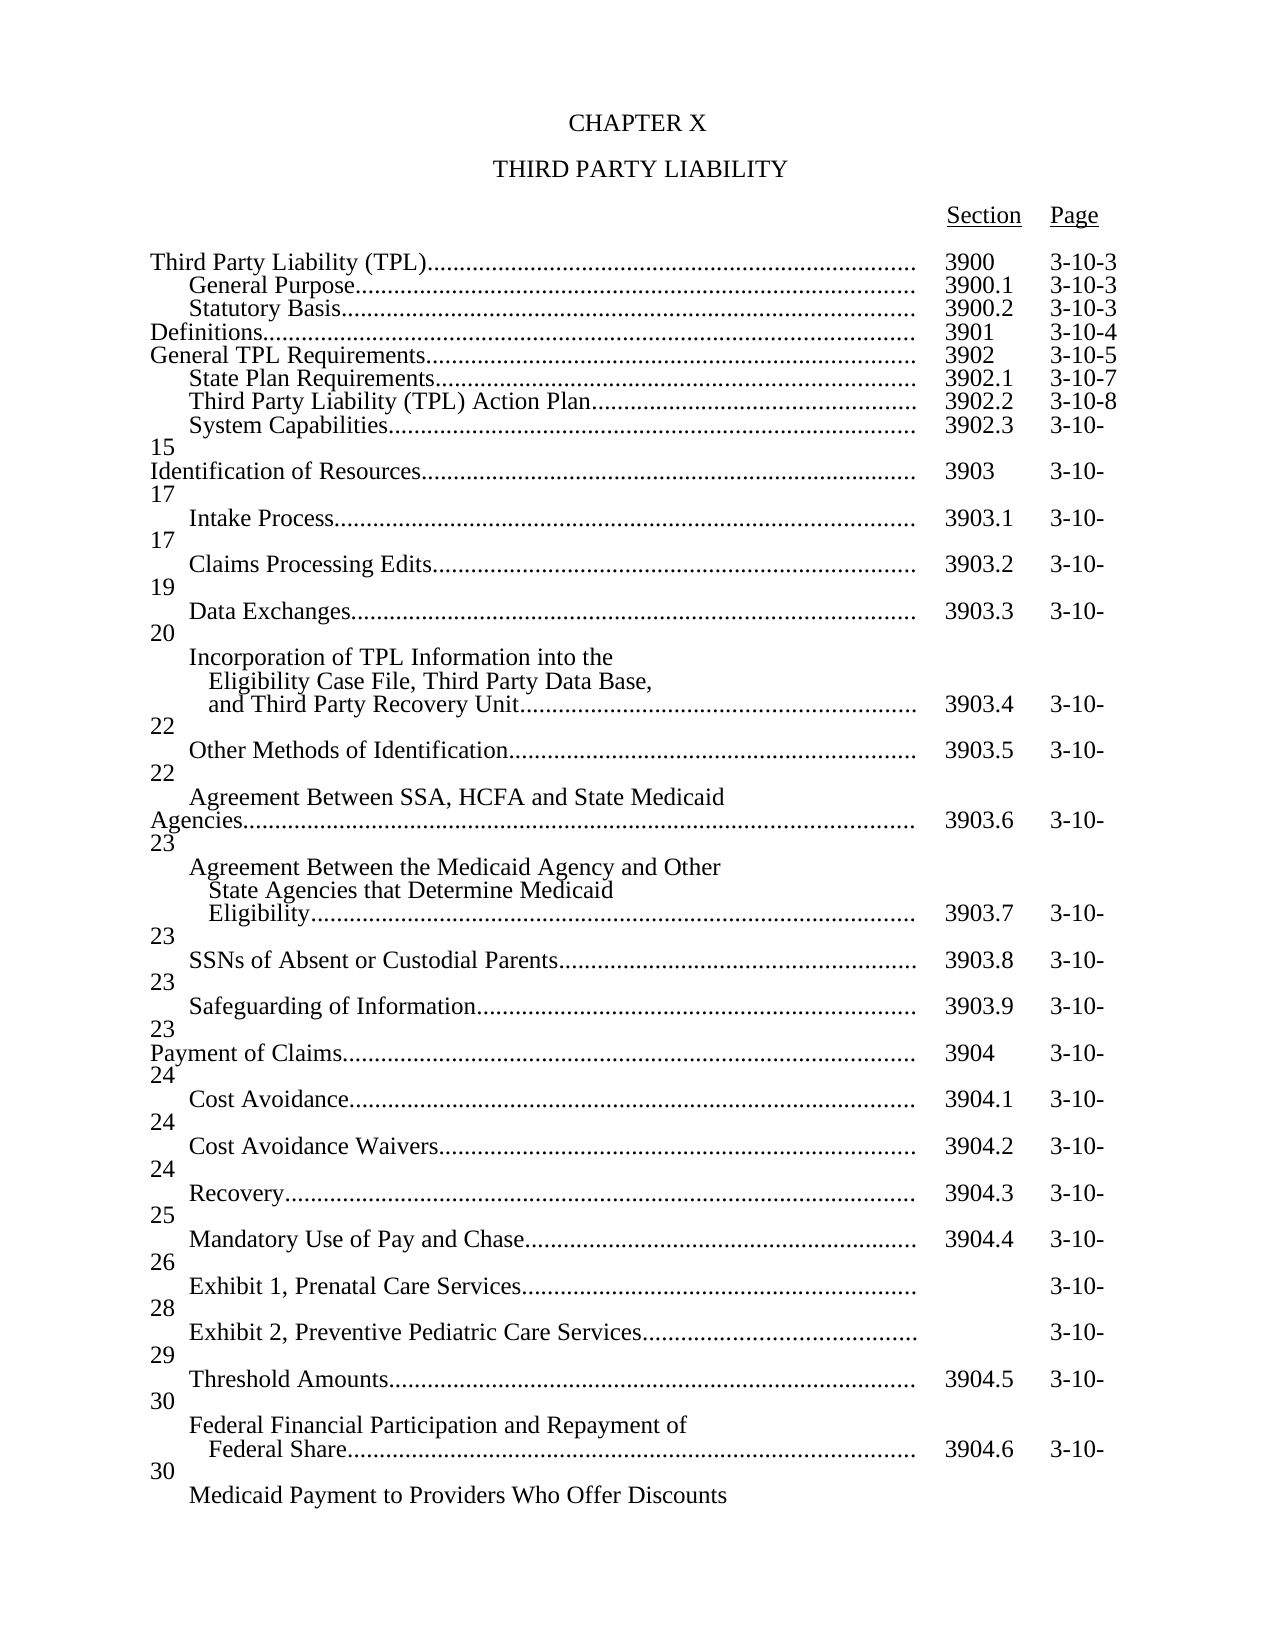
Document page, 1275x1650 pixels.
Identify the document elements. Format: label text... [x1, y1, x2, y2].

text Recovery 3904.3 3-10-25 [150, 1182, 1125, 1229]
text Data Exchanges 3903.3 3-10-20 [150, 601, 1125, 647]
text State Plan Requirements 3902.1 3-10-7 [150, 368, 1125, 391]
text Federal Financial Participation and Repayment of [150, 1415, 1125, 1438]
text Cost Avoidance Waivers 3904.2 3-10-24 [150, 1136, 1125, 1182]
text Third Party Liability (TPL) 3900 3-10-3 [150, 252, 1125, 275]
text Definitions 3901 3-10-4 [150, 322, 1125, 345]
text Exhibit 2, Preventive Pediatric Care Services 3-10-29 [150, 1322, 1125, 1369]
text Federal Share 3904.6 3-10-30 [150, 1438, 1125, 1485]
text State Agencies that Determine Medicaid [150, 880, 1125, 903]
text SSNs of Absent or Custodial Parents 3903.8 3-10-23 [150, 950, 1125, 996]
text General Purpose 3900.1 3-10-3 [150, 275, 1125, 298]
text Agencies 3903.6 3-10-23 [150, 810, 1125, 857]
text Other Methods of Identification 3903.5 3-10-22 [150, 740, 1125, 787]
text Incorporation of TPL Information into the [150, 647, 1125, 671]
text Medicaid Payment to Providers Who Offer Discounts [150, 1485, 1125, 1508]
text and Third Party Recovery Unit 3903.4 3-10-22 [150, 694, 1125, 740]
text Agreement Between SSA, HCFA and State Medicaid [150, 787, 1125, 810]
text Cost Avoidance 3904.1 3-10-24 [150, 1089, 1125, 1136]
text Payment of Claims 3904 3-10-24 [150, 1043, 1125, 1089]
text Intake Process 3903.1 3-10-17 [150, 508, 1125, 554]
text General TPL Requirements 3902 3-10-5 [150, 345, 1125, 368]
text THIRD PARTY LIABILITY [150, 159, 1125, 182]
text Agreement Between the Medicaid Agency and Other [150, 857, 1125, 880]
text Eligibility 3903.7 3-10-23 [150, 903, 1125, 950]
text Safeguarding of Information 3903.9 3-10-23 [150, 996, 1125, 1043]
text Section Page [150, 205, 1125, 229]
text CHAPTER X [150, 112, 1125, 136]
text Identification of Resources 3903 3-10-17 [150, 461, 1125, 508]
text Exhibit 1, Prenatal Care Services 3-10-28 [150, 1276, 1125, 1322]
text Third Party Liability (TPL) Action Plan 3902.2 3-10-8 [150, 391, 1125, 414]
text Claims Processing Edits 3903.2 3-10-19 [150, 554, 1125, 601]
text Mandatory Use of Pay and Chase 3904.4 3-10-26 [150, 1229, 1125, 1276]
text Statutory Basis 3900.2 3-10-3 [150, 298, 1125, 322]
text Threshold Amounts 3904.5 3-10-30 [150, 1369, 1125, 1415]
text Eligibility Case File, Third Party Data Base, [150, 671, 1125, 694]
text System Capabilities 3902.3 3-10-15 [150, 414, 1125, 461]
